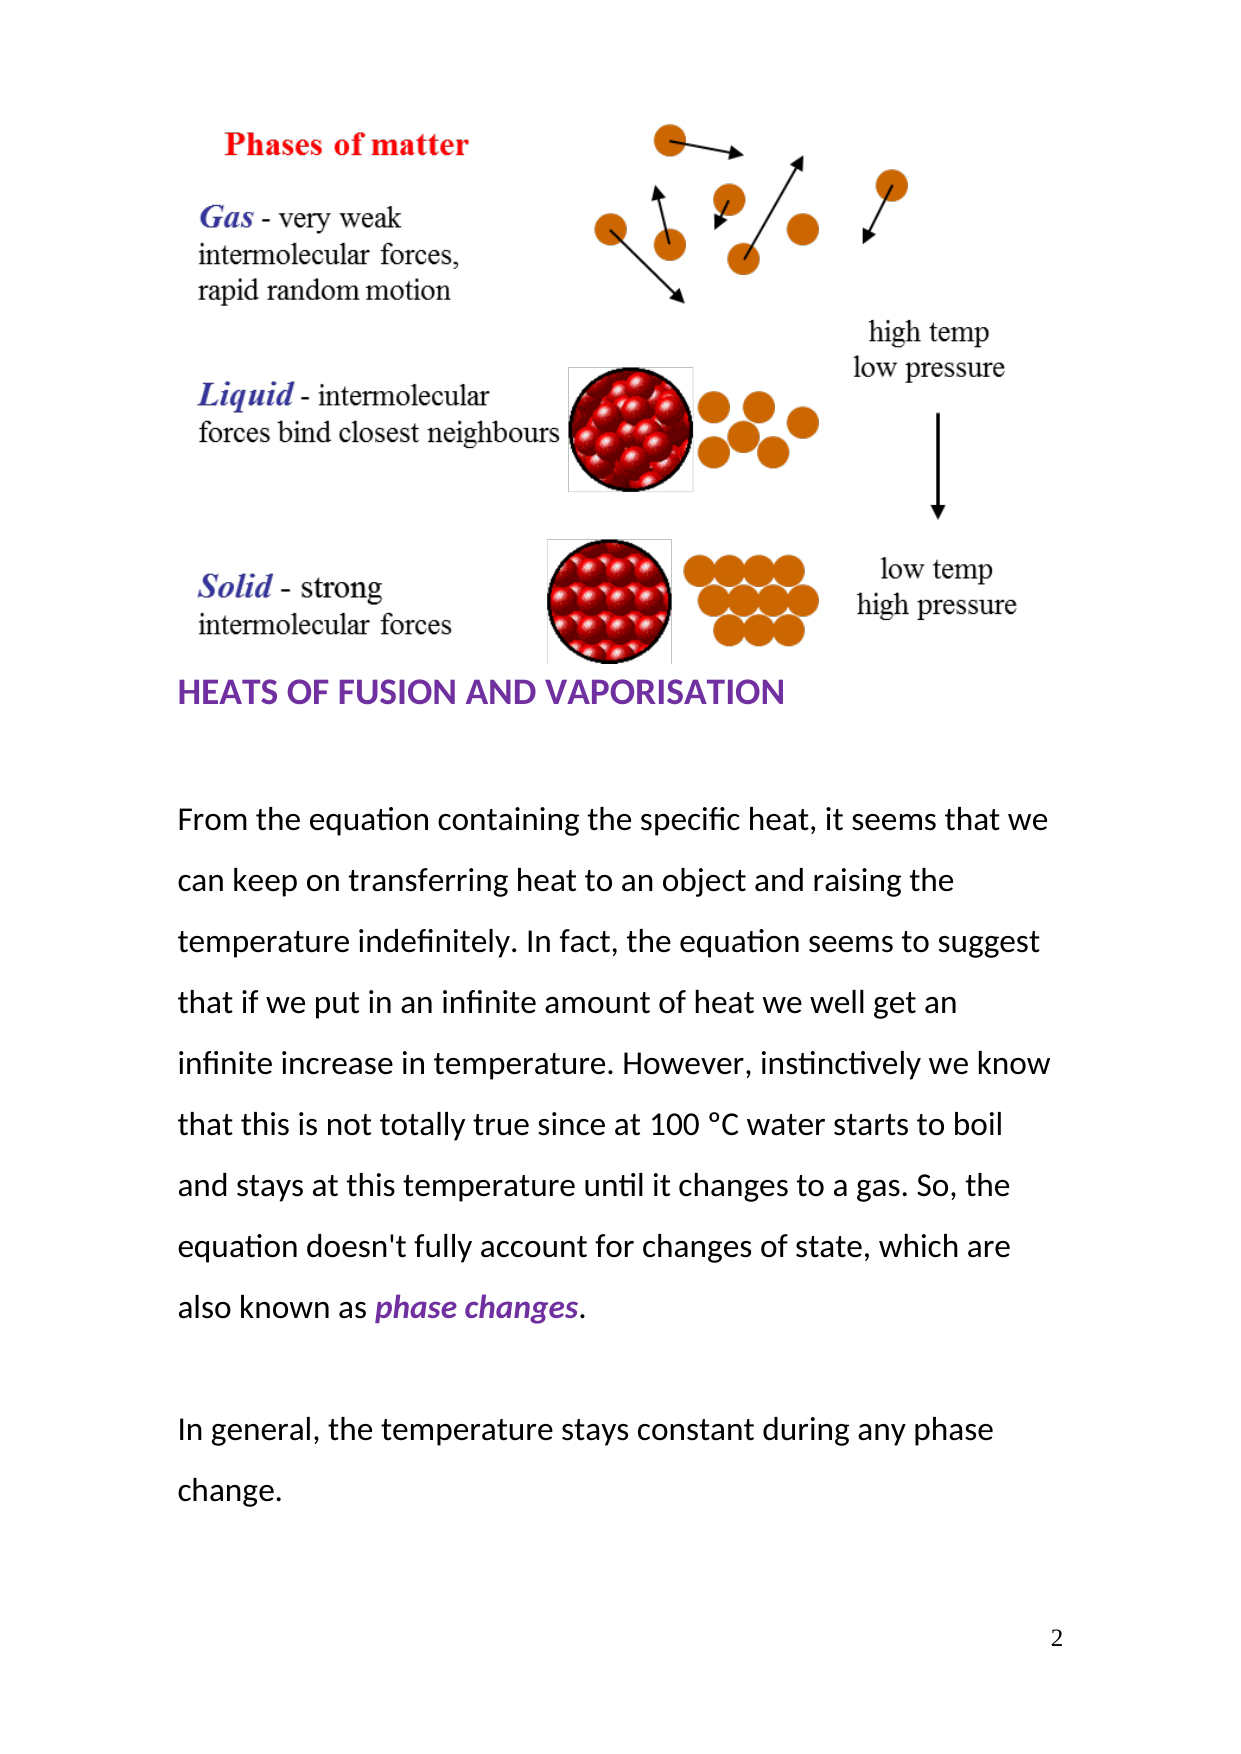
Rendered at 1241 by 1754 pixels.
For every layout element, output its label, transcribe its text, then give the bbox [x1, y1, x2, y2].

picture [177, 120, 1023, 664]
text From the equation containing the specific heat, it seems that we can keep on transferring heat to an object and raising the temperature indefinitely. In fact, the equation seems to suggest that if we put in an infinite amount of heat we well get an infinite increase in temperature. However, instinctively we know that this is not totally true since at 100 ºC water starts to boil and stays at this temperature until it changes to a gas. So, the equation doesn't fully account for changes of state, which are also known as phase changes. [177, 797, 1061, 1327]
text In general, the temperature stays constant during any phase change. [177, 1408, 1063, 1510]
subtitle HEATS OF FUSION AND VAPORISATION [177, 668, 1063, 713]
